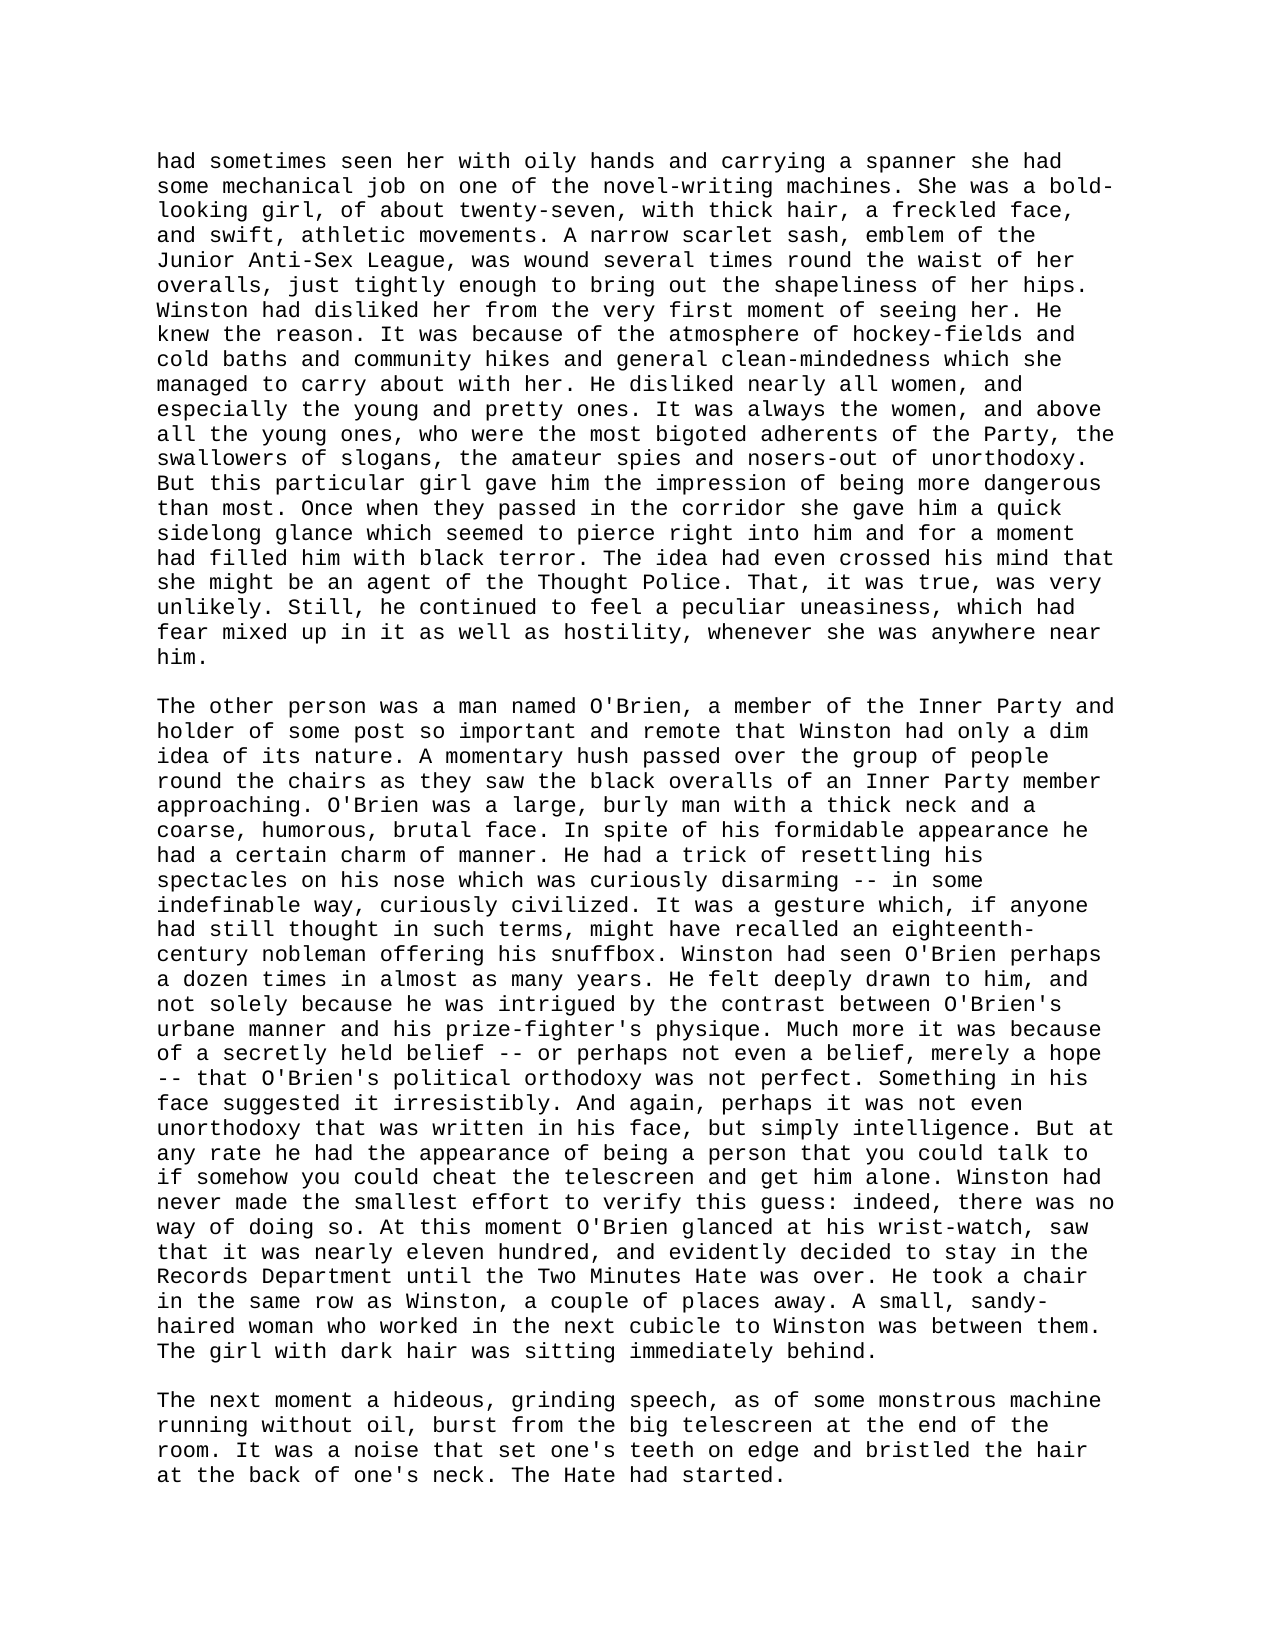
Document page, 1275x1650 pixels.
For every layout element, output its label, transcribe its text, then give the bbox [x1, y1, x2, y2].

text The next moment a hideous, grinding speech, as of some monstrous machine running without oil, burst from the big telescreen at the end of the room. It was a noise that set one's teeth on edge and bristled the hair at the back of one's neck. The Hate had started. [156, 1389, 1118, 1489]
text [156, 150, 1118, 671]
text The other person was a man named O'Brien, a member of the Inner Party and holder of some post so important and remote that Winston had only a dim idea of its nature. A momentary hush passed over the group of people round the chairs as they saw the black overalls of an Inner Party member approaching. O'Brien was a large, burly man with a thick neck and a coarse, humorous, brutal face. In spite of his formidable appearance he had a certain charm of manner. He had a trick of resettling his spectacles on his nose which was curiously disarming -- in some indefinable way, curiously civilized. It was a gesture which, if anyone had still thought in such terms, might have recalled an eighteenth-century nobleman offering his snuffbox. Winston had seen O'Brien perhaps a dozen times in almost as many years. He felt deeply drawn to him, and not solely because he was intrigued by the contrast between O'Brien's urbane manner and his prize-fighter's physique. Much more it was because of a secretly held belief -- or perhaps not even a belief, merely a hope -- that O'Brien's political orthodoxy was not perfect. Something in his face suggested it irresistibly. And again, perhaps it was not even unorthodoxy that was written in his face, but simply intelligence. But at any rate he had the appearance of being a person that you could talk to if somehow you could cheat the telescreen and get him alone. Winston had never made the smallest effort to verify this guess: indeed, there was no way of doing so. At this moment O'Brien glanced at his wrist-watch, saw that it was nearly eleven hundred, and evidently decided to stay in the Records Department until the Two Minutes Hate was over. He took a chair in the same row as Winston, a couple of places away. A small, sandy-haired woman who worked in the next cubicle to Winston was between them. The girl with dark hair was sitting immediately behind. [156, 695, 1118, 1365]
